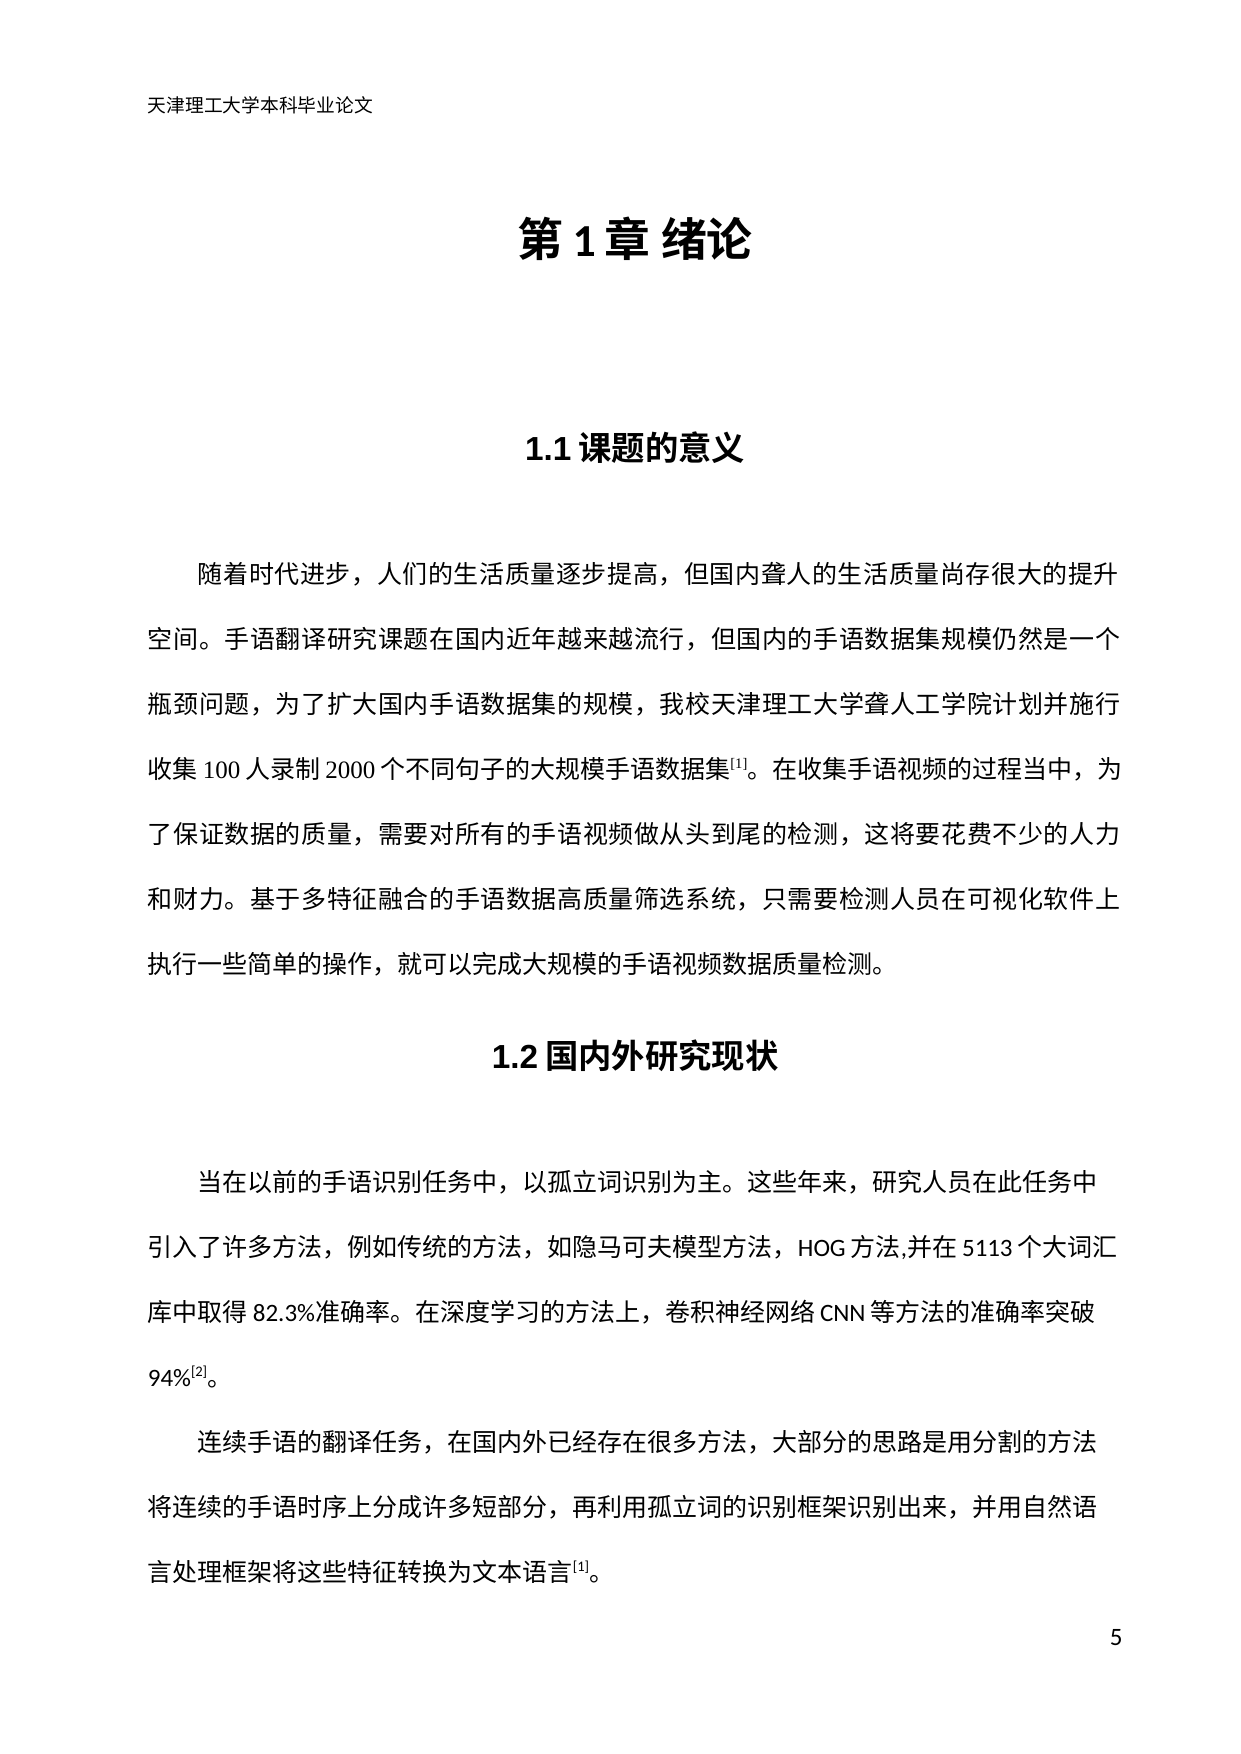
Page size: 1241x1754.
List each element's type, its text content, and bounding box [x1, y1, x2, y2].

text 连续手语的翻译任务，在国内外已经存在很多方法，大部分的思路是用分割的方法将连续的手语时序上分成许多短部分，再利用孤立词的识别框架识别出来，并用自然语言处理框架将这些特征转换为文本语言[4-5]。 [148, 1408, 1122, 1603]
text 当在以前的手语识别任务中，以孤立词识别为主。这些年来，研究人员在此任务中引入了许多方法，例如传统的方法，如隐马可夫模型方法，HOG方法,并在5113个大词汇库中取得82.3%准确率。在深度学习的方法上，卷积神经网络CNN等方法的准确率突破94%[2]。 [148, 1148, 1122, 1408]
text 随着时代进步，人们的生活质量逐步提高，但国内聋人的生活质量尚存很大的提升空间。手语翻译研究课题在国内近年越来越流行，但国内的手语数据集规模仍然是一个瓶颈问题，为了扩大国内手语数据集的规模，我校天津理工大学聋人工学院计划并施行收集100人录制2000个不同句子的大规模手语数据集[1]。在收集手语视频的过程当中，为了保证数据的质量，需要对所有的手语视频做从头到尾的检测，这将要花费不少的人力和财力。基于多特征融合的手语数据高质量筛选系统，只需要检测人员在可视化软件上执行一些简单的操作，就可以完成大规模的手语视频数据质量检测。 [148, 540, 1122, 995]
subtitle 1.2国内外研究现状 [148, 1022, 1122, 1087]
subtitle 1.1课题的意义 [148, 413, 1122, 478]
subtitle 第1章 绪论 [148, 188, 1122, 286]
